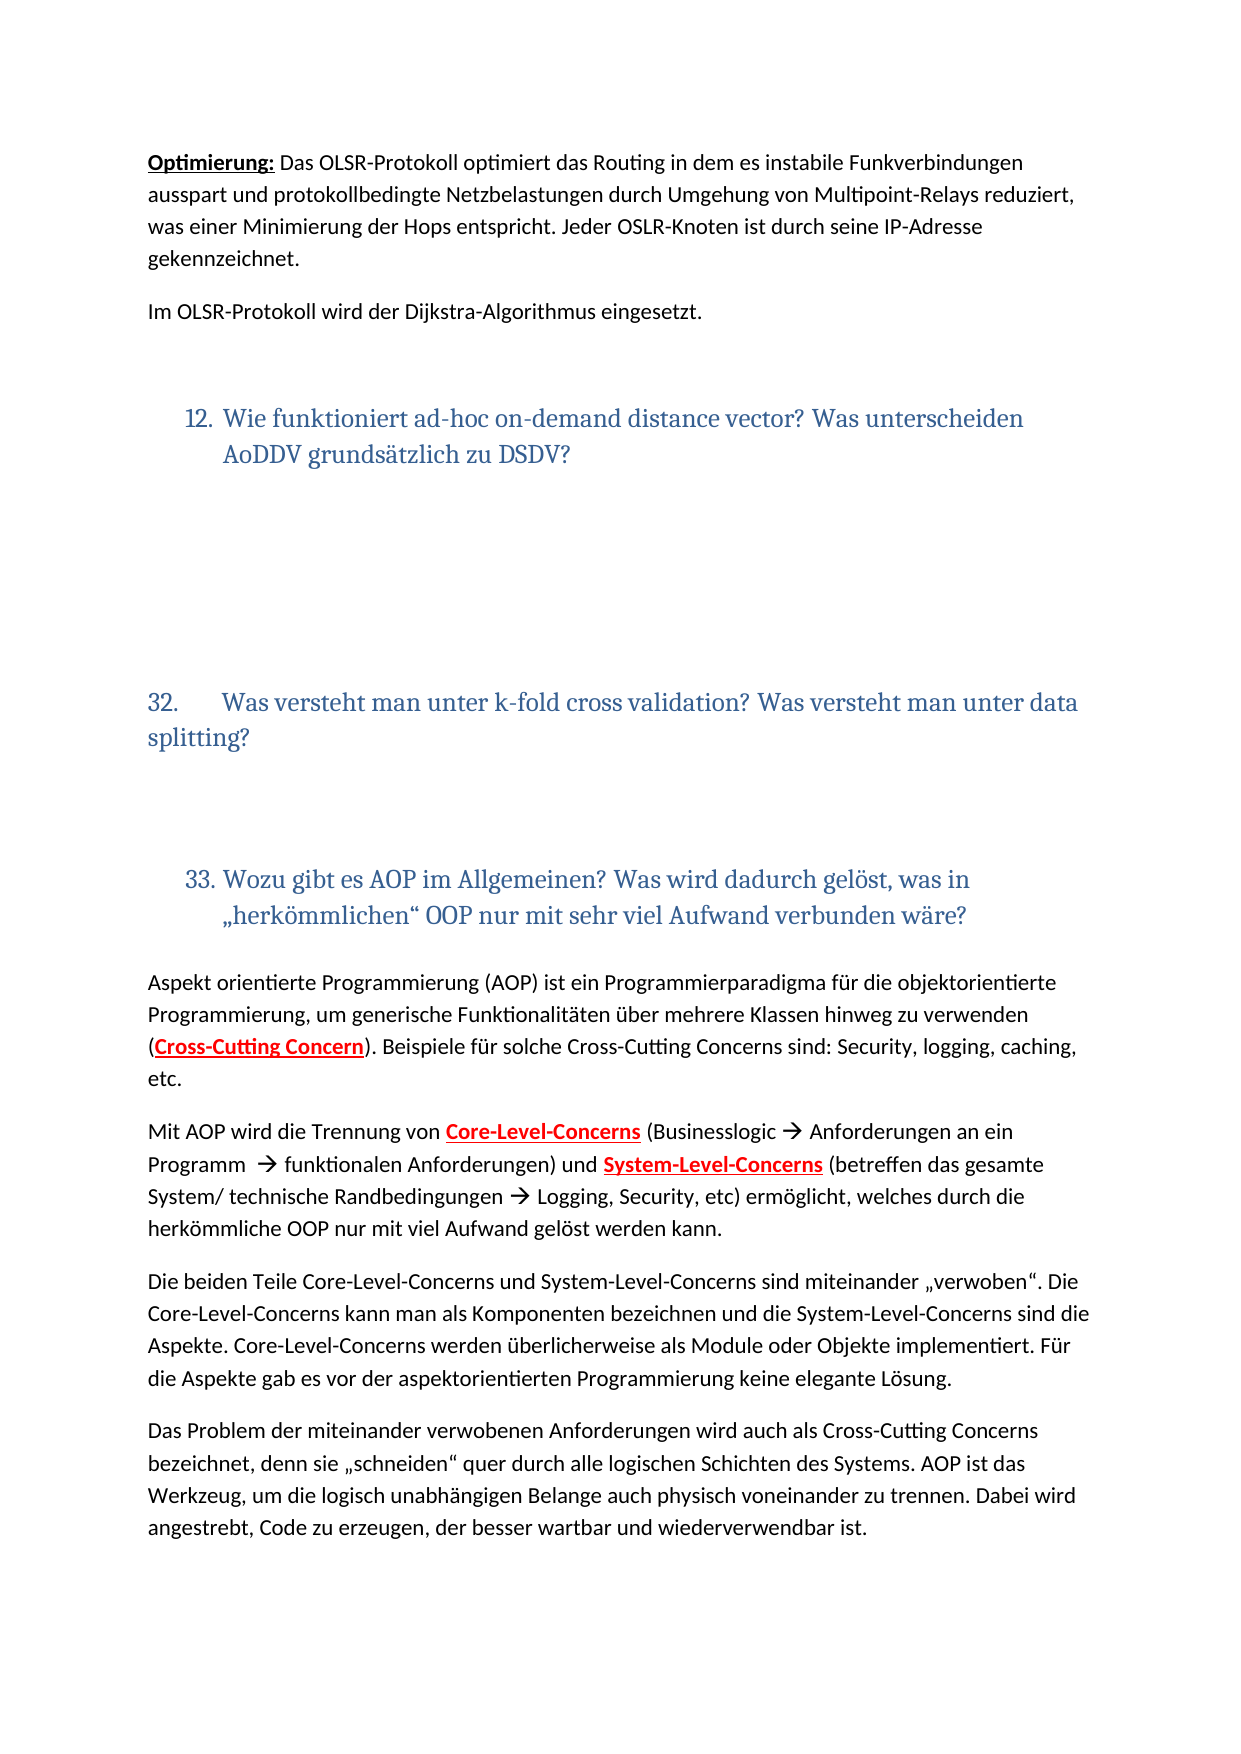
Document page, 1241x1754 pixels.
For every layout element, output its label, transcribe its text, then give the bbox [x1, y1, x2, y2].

text Mit AOP wird die Trennung von Core-Level-Concerns (Businesslogic Anforderungen an ein Programm funktionalen Anforderungen) und System-Level-Concerns (betreffen das gesamte System/ technische Randbedingungen Logging, Security, etc) ermöglicht, welches durch die herkömmliche OOP nur mit viel Aufwand gelöst werden kann. [148, 1117, 1093, 1242]
text Aspekt orientierte Programmierung (AOP) ist ein Programmierparadigma für die objektorientierte Programmierung, um generische Funktionalitäten über mehrere Klassen hinweg zu verwenden (Cross-Cutting Concern). Beispiele für solche Cross-Cutting Concerns sind: Security, logging, caching, etc. [148, 936, 1093, 1092]
text Die beiden Teile Core-Level-Concerns und System-Level-Concerns sind miteinander „verwoben“. Die Core-Level-Concerns kann man als Komponenten bezeichnen und die System-Level-Concerns sind die Aspekte. Core-Level-Concerns werden überlicherweise als Module oder Objekte implementiert. Für die Aspekte gab es vor der aspektorientierten Programmierung keine elegante Lösung. [148, 1267, 1093, 1392]
subtitle Wie funktioniert ad-hoc on-demand distance vector? Was unterscheiden AoDDV grundsätzlich zu DSDV? [185, 403, 1093, 470]
subtitle 32. Was versteht man unter k-fold cross validation? Was versteht man unter data splitting? [148, 687, 1093, 754]
subtitle Wozu gibt es AOP im Allgemeinen? Was wird dadurch gelöst, was in „herkömmlichen“ OOP nur mit sehr viel Aufwand verbunden wäre? [185, 864, 1093, 931]
text Das Problem der miteinander verwobenen Anforderungen wird auch als Cross-Cutting Concerns bezeichnet, denn sie „schneiden“ quer durch alle logischen Schichten des Systems. AOP ist das Werkzeug, um die logisch unabhängigen Belange auch physisch voneinander zu trennen. Dabei wird angestrebt, Code zu erzeugen, der besser wartbar und wiederverwendbar ist. [148, 1417, 1093, 1541]
text Im OLSR-Protokoll wird der Dijkstra-Algorithmus eingesetzt. [148, 297, 1093, 325]
text Optimierung: Das OLSR-Protokoll optimiert das Routing in dem es instabile Funkverbindungen ausspart und protokollbedingte Netzbelastungen durch Umgehung von Multipoint-Relays reduziert, was einer Minimierung der Hops entspricht. Jeder OSLR-Knoten ist durch seine IP-Adresse gekennzeichnet. [148, 148, 1093, 272]
